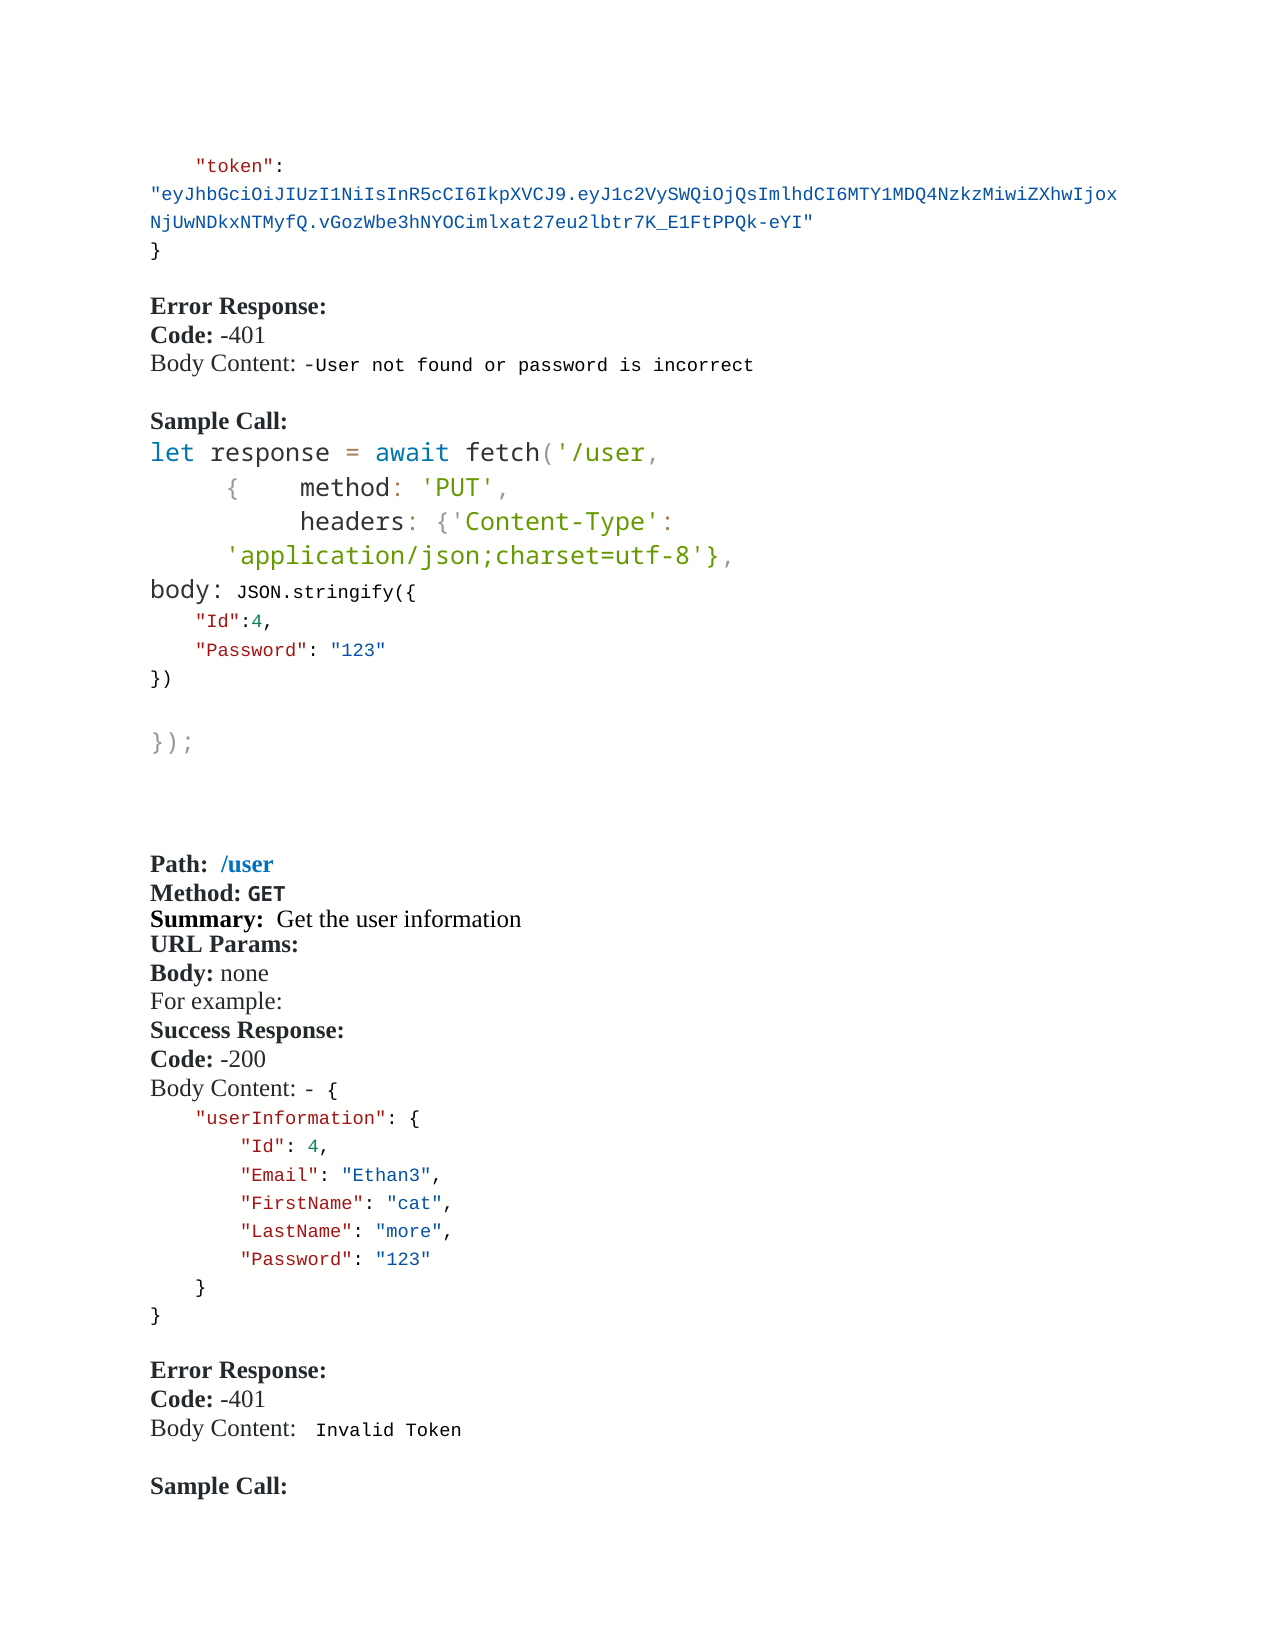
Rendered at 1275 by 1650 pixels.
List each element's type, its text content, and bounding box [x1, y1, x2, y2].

text Body: none [150, 958, 1125, 986]
text Code: -401 Body Content: Invalid Token [150, 1384, 1125, 1443]
text "Email": "Ethan3", [150, 1158, 1125, 1187]
text "Password": "123" [150, 1243, 1125, 1271]
text Code: -200 Body Content: - { [150, 1044, 1125, 1102]
text headers: {'Content-Type': 'application/json;charset=utf-8'}, [225, 503, 1125, 571]
text Path: /user [150, 849, 1125, 878]
text body: JSON.stringify({ [150, 571, 1125, 605]
text Error Response: [150, 1356, 1125, 1384]
text }); [150, 724, 1125, 758]
text } [150, 1271, 1125, 1299]
text } [150, 1299, 1125, 1327]
text For example: [150, 986, 1125, 1015]
text } [150, 234, 1125, 262]
text "token": "eyJhbGciOiJIUzI1NiIsInR5cCI6IkpXVCJ9.eyJ1c2VySWQiOjQsImlhdCI6MTY1MDQ4NzkzMiwiZXhwIjoxNjUwNDkxNTMyfQ.vGozWbe3hNYOCimlxat27eu2lbtr7K_E1FtPPQk-eYI" [150, 150, 1125, 234]
text "Id":4, [150, 605, 1125, 633]
text }) [150, 662, 1125, 690]
text Sample Call: [150, 1471, 1125, 1500]
text let response = await fetch('/user, [150, 435, 1125, 469]
text { method: 'PUT', [150, 469, 1125, 503]
text "userInformation": { [150, 1102, 1125, 1130]
text Error Response: [150, 291, 1125, 320]
text "Id": 4, [150, 1130, 1125, 1158]
text Sample Call: [150, 406, 1125, 435]
text Code: -401 Body Content: -User not found or password is incorrect [150, 320, 1125, 378]
text "Password": "123" [150, 633, 1125, 662]
text Method: GET [150, 878, 1125, 908]
text "FirstName": "cat", [150, 1187, 1125, 1215]
text Success Response: [150, 1015, 1125, 1044]
text Summary: Get the user information [150, 908, 1125, 933]
text "LastName": "more", [150, 1215, 1125, 1243]
text URL Params: [150, 933, 1125, 958]
